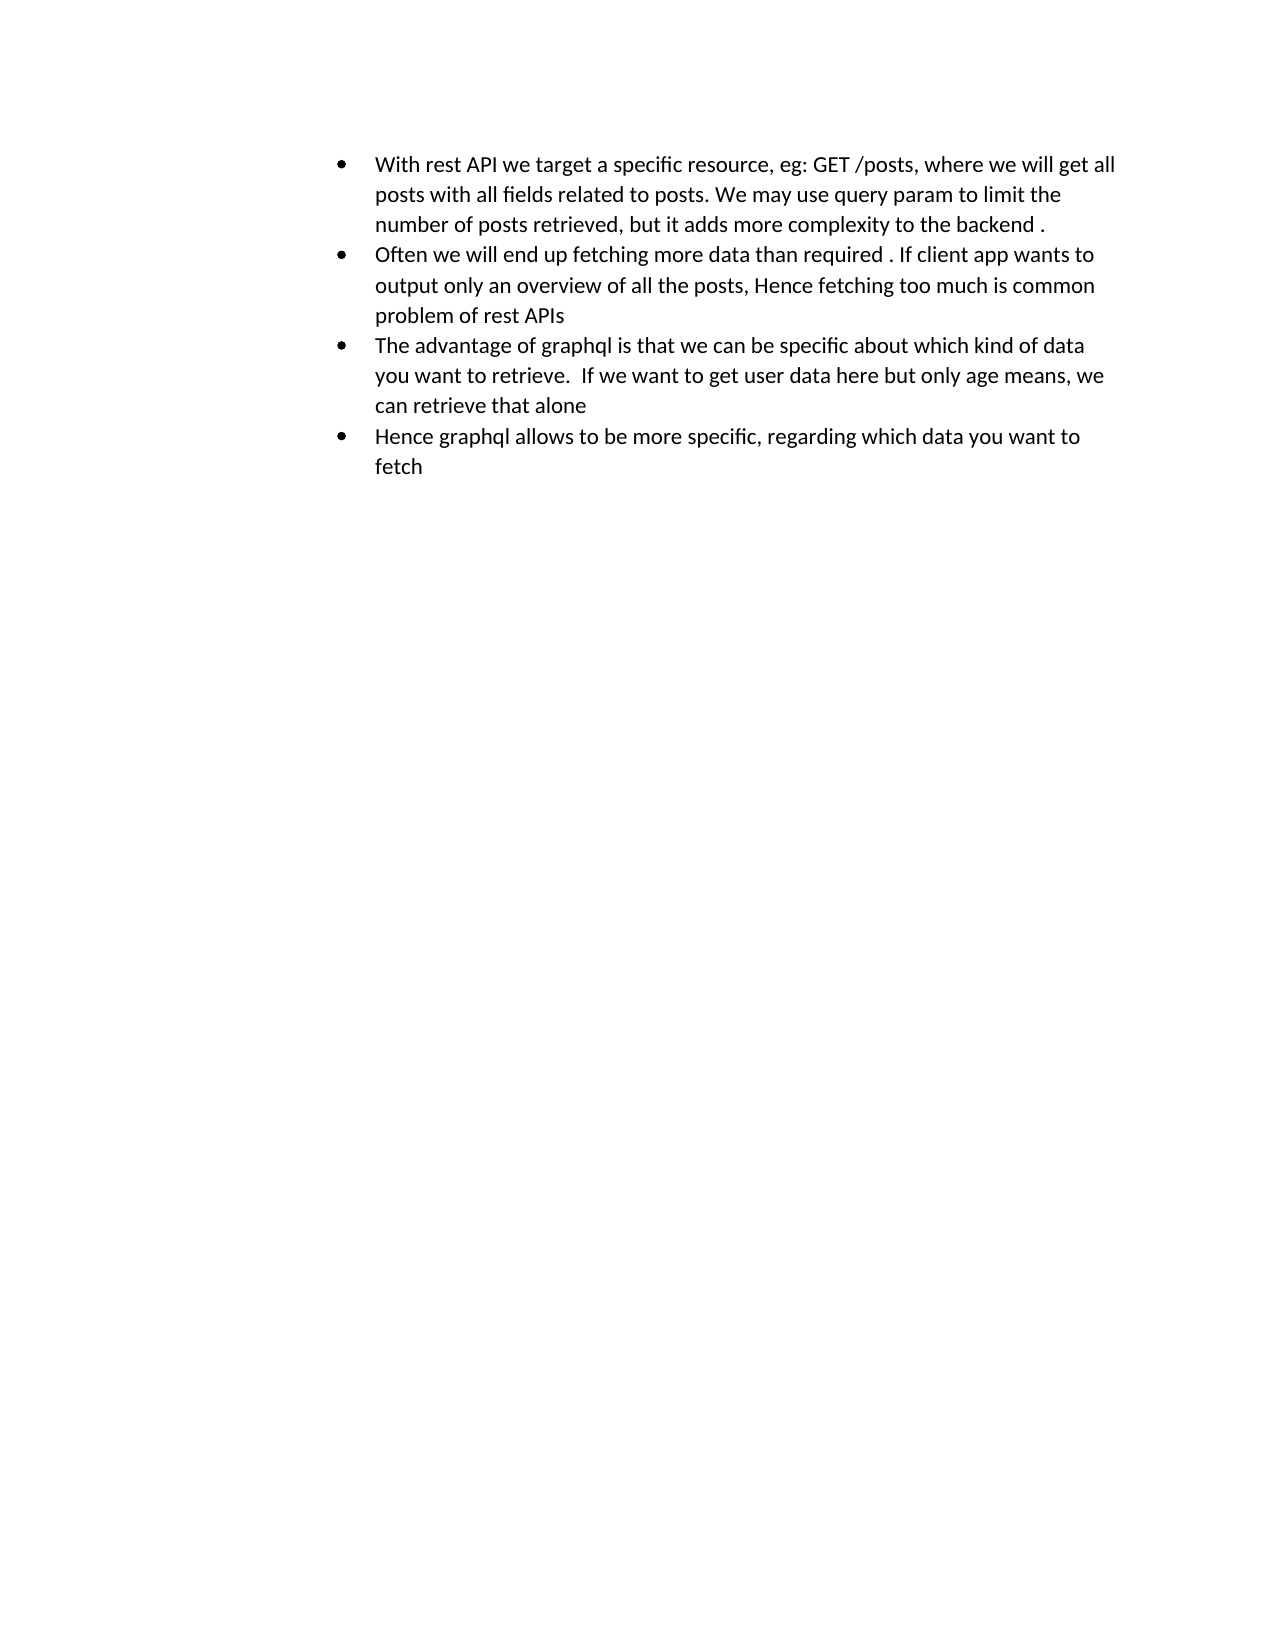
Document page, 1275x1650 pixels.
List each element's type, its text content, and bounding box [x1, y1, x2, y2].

list The advantage of graphql is that we can be specific about which kind of data you want to retrieve. If we want to get user data here but only age means, we can retrieve that alone [337, 331, 1125, 420]
list With rest API we target a specific resource, eg: GET /posts, where we will get all posts with all fields related to posts. We may use query param to limit the number of posts retrieved, but it adds more complexity to the backend . [337, 150, 1125, 238]
list Often we will end up fetching more data than required . If client app wants to output only an overview of all the posts, Hence fetching too much is common problem of rest APIs [337, 241, 1125, 329]
list Hence graphql allows to be more specific, regarding which data you want to fetch [337, 422, 1125, 480]
